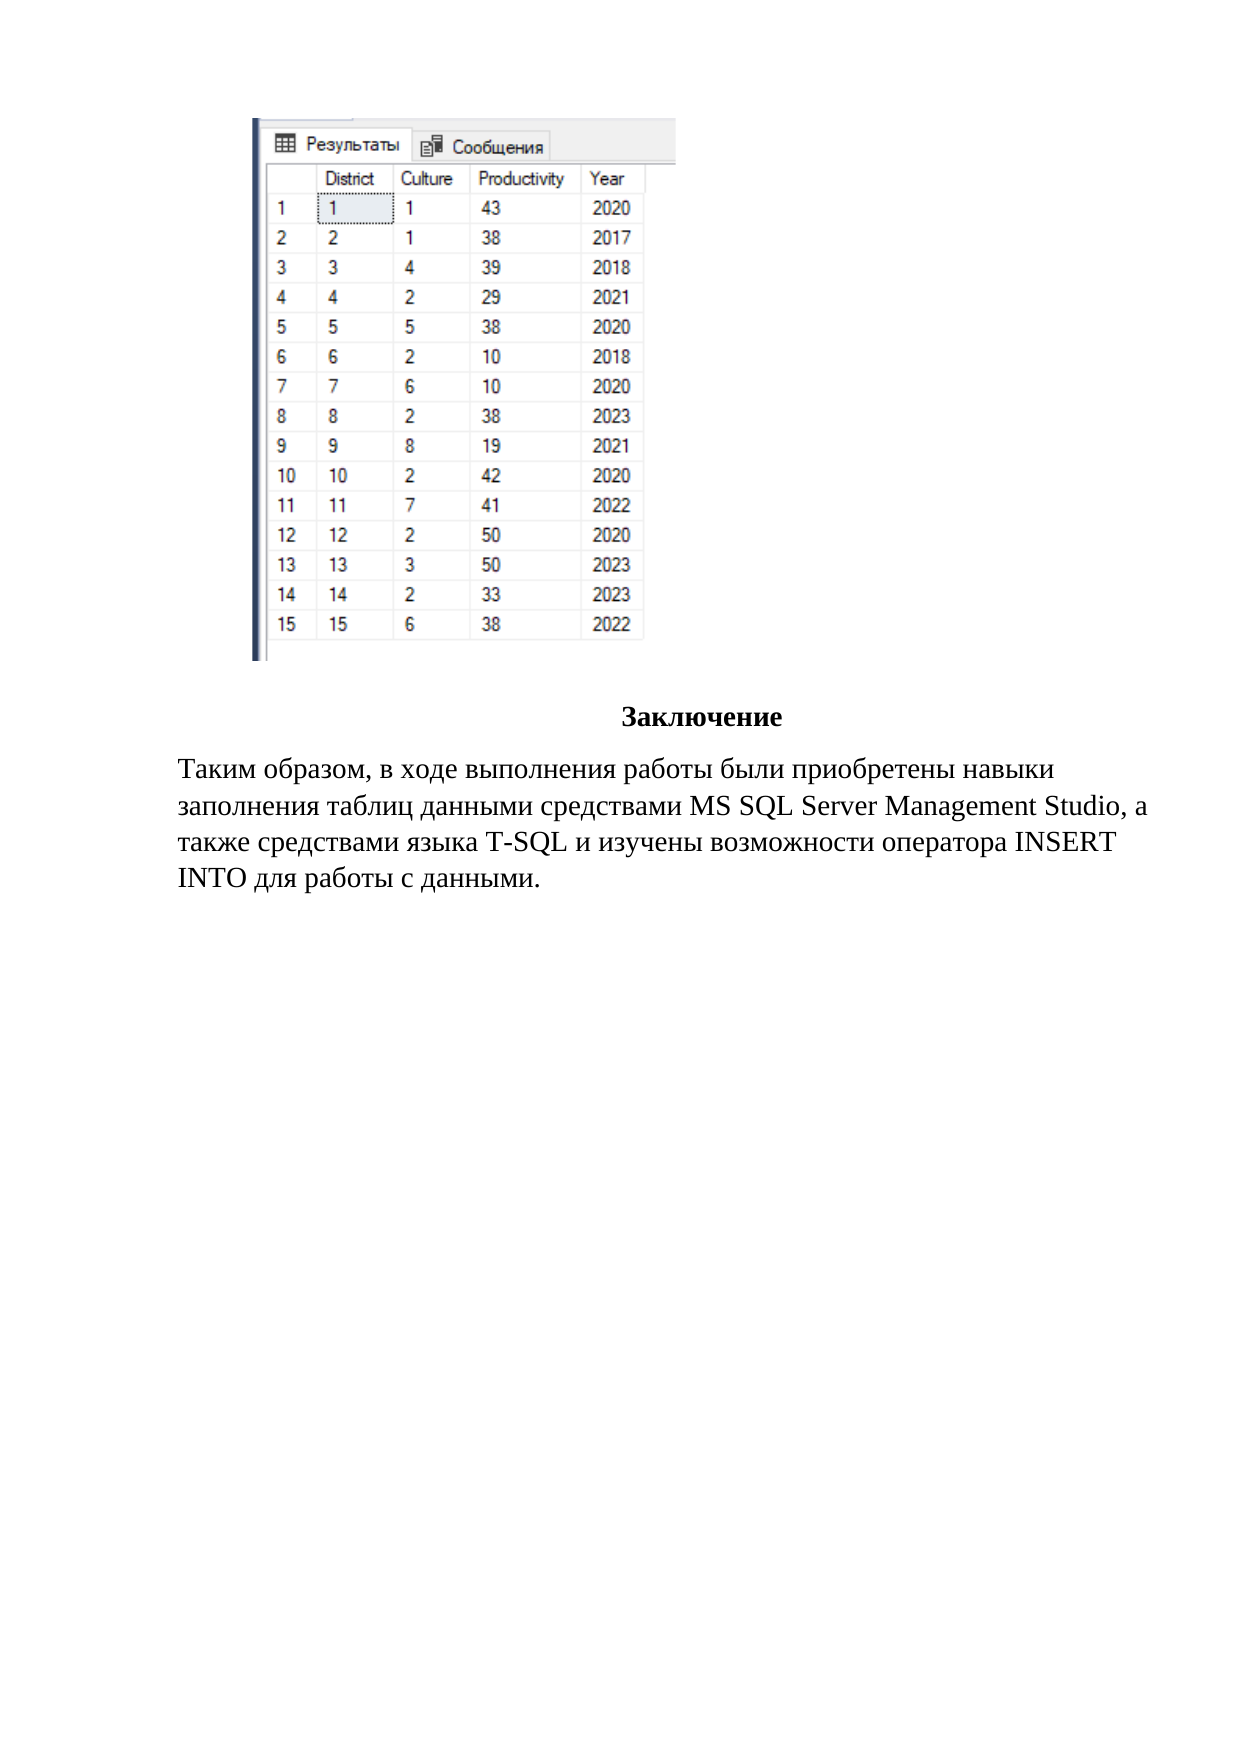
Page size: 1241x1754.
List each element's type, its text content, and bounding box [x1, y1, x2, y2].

list Заключение [252, 699, 1152, 732]
picture [252, 118, 676, 661]
text Таким образом, в ходе выполнения работы были приобретены навыки заполнения таблиц данными средствами MS SQL Server Management Studio, а также средствами языка T-SQL и изучены возможности оператора INSERT INTO для работы с данными. [177, 752, 1152, 893]
